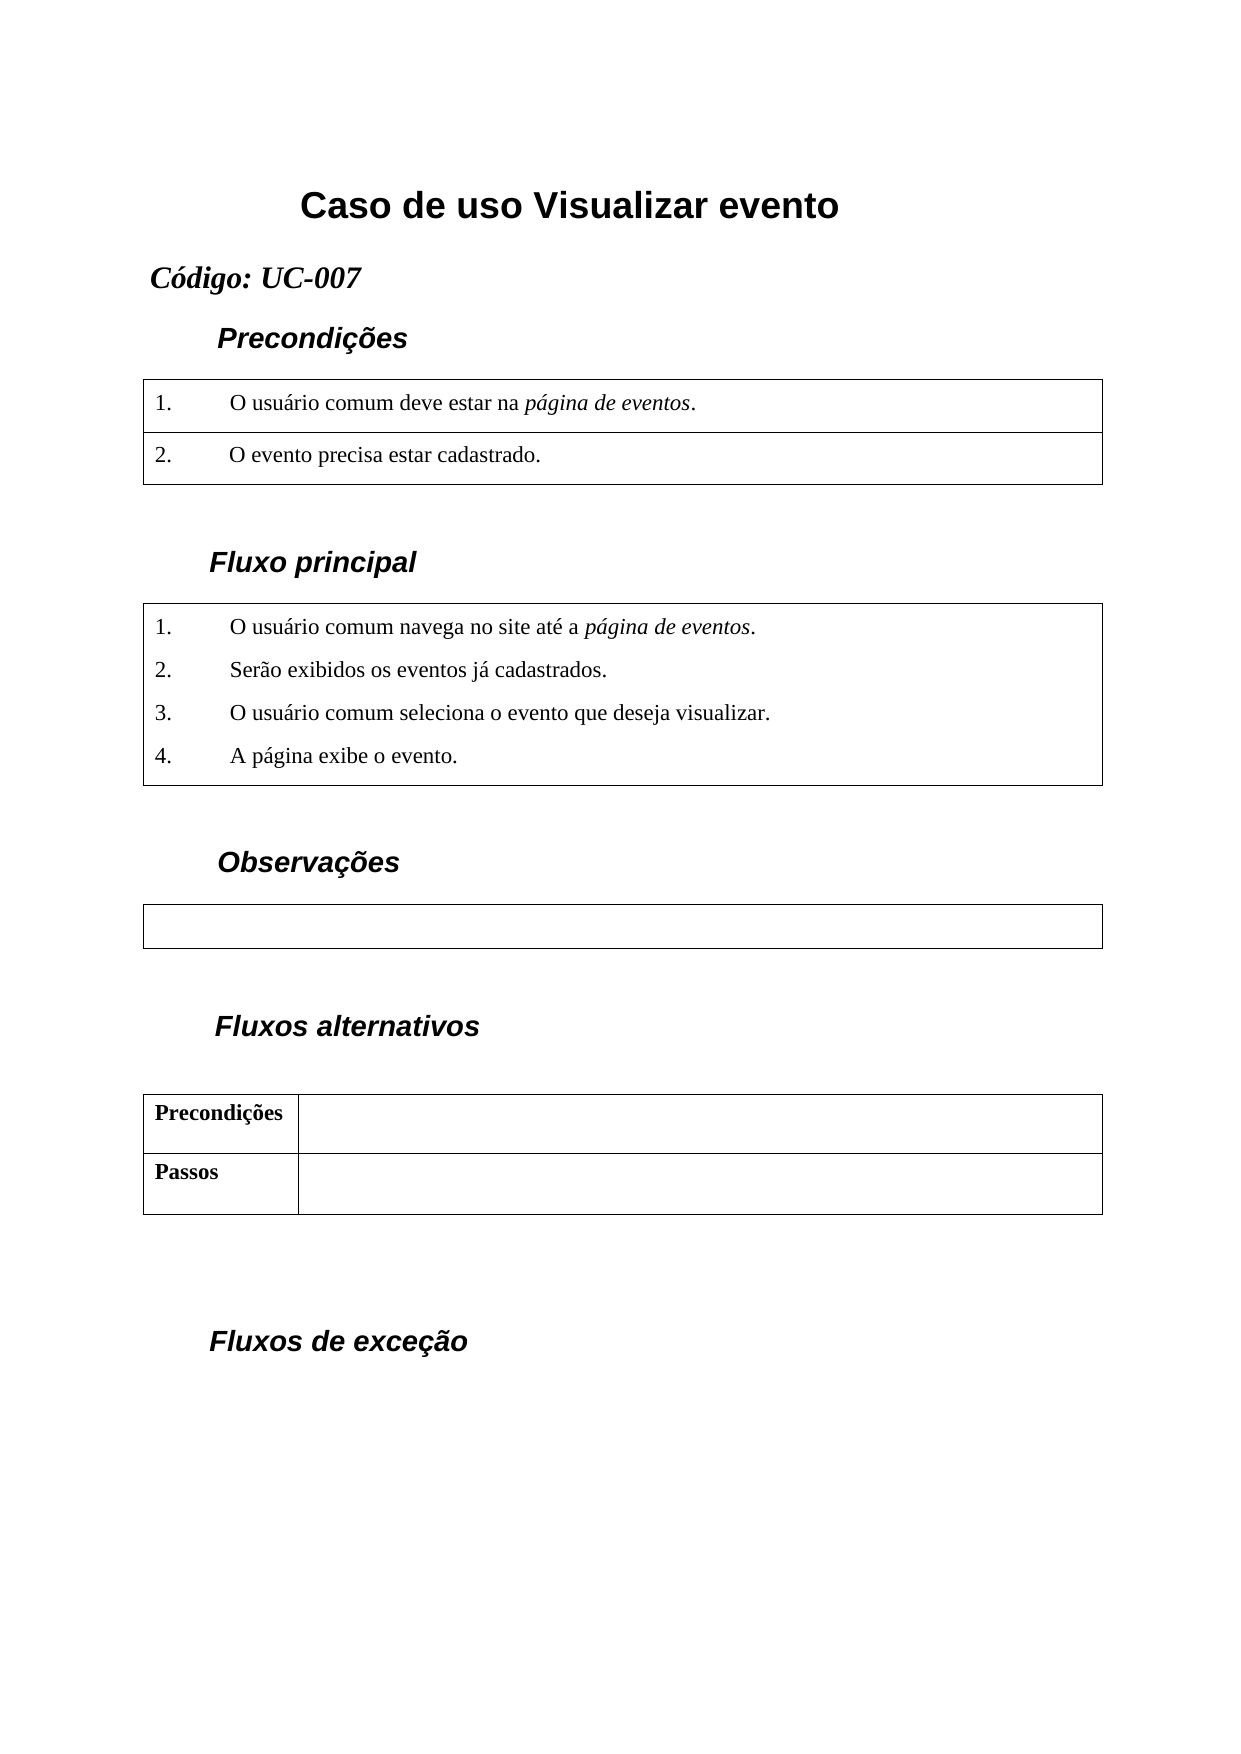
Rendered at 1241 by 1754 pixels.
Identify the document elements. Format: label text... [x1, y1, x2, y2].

subtitle Caso de uso Visualizar evento [300, 183, 1090, 226]
table_cell 2. O evento precisa estar cadastrado. [144, 433, 1102, 484]
table_header O usuário comum deve estar na página de eventos. [144, 380, 1102, 432]
table_header [144, 905, 1102, 948]
table_cell [299, 1154, 1102, 1214]
subtitle Fluxos alternativos [150, 1009, 1090, 1042]
text Código: UC-007 [150, 260, 1090, 296]
table_header [299, 1095, 1102, 1153]
subtitle Precondições [209, 321, 1090, 354]
table_header Precondições [144, 1095, 298, 1153]
subtitle Fluxo principal [209, 545, 1090, 578]
subtitle Observações [209, 846, 1090, 879]
table_header O usuário comum navega no site até a página de eventos. Serão exibidos os eventos já cadastrados. O usuário comum seleciona o evento que deseja visualizar. A página exibe o evento. [144, 604, 1102, 785]
subtitle Fluxos de exceção [209, 1324, 1090, 1357]
table_cell Passos [144, 1154, 298, 1214]
